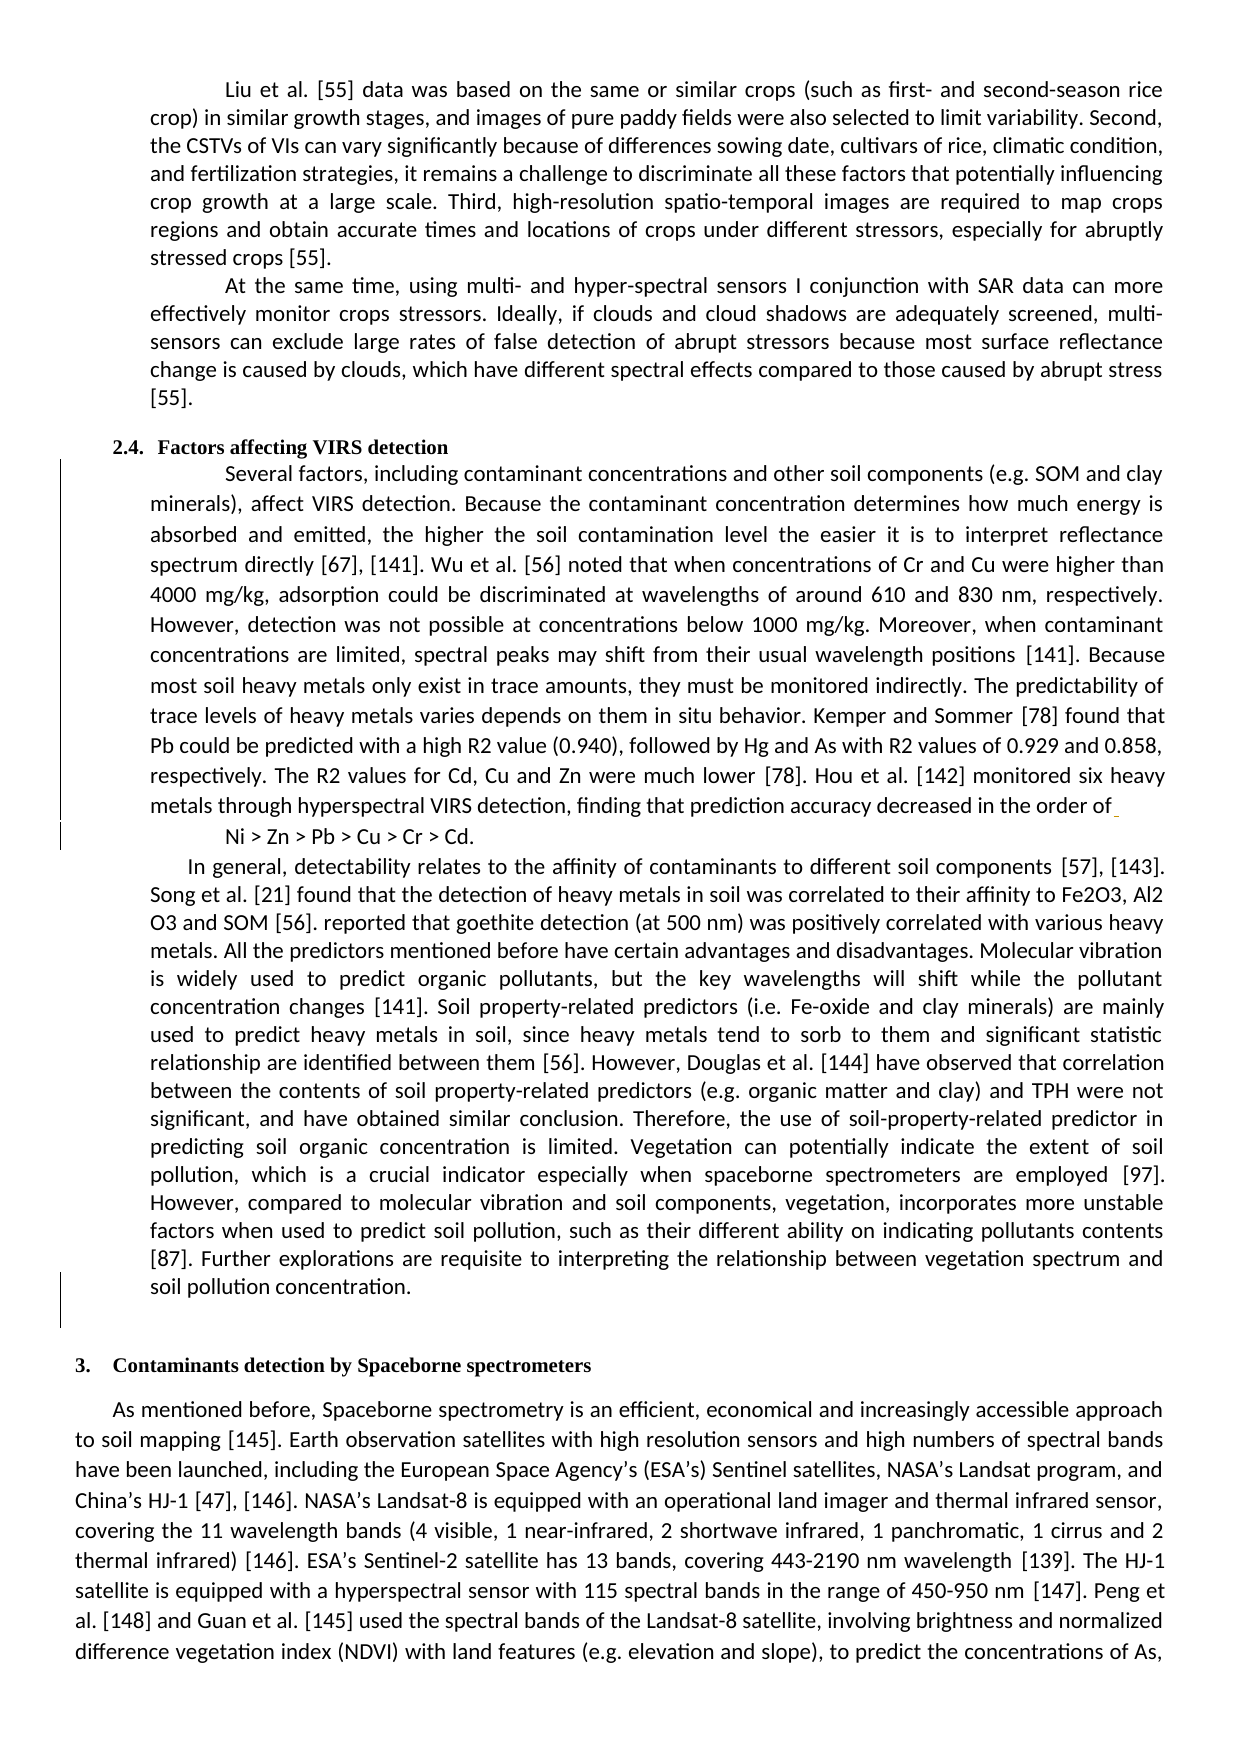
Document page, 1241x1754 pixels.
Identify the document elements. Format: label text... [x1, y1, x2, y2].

text Ni > Zn > Pb > Cu > Cr > Cd. [150, 822, 1165, 850]
list Contaminants detection by Spaceborne spectrometers [75, 1352, 1165, 1377]
text Liu et al. [55] data was based on the same or similar crops (such as first- and second-season rice crop) in similar growth stages, and images of pure paddy fields were also selected to limit variability. Second, the CSTVs of VIs can vary significantly because of differences sowing date, cultivars of rice, climatic condition, and fertilization strategies, it remains a challenge to discriminate all these factors that potentially influencing crop growth at a large scale. Third, high-resolution spatio-temporal images are required to map crops regions and obtain accurate times and locations of crops under different stressors, especially for abruptly stressed crops [55]. [150, 75, 1165, 271]
text At the same time, using multi- and hyper-spectral sensors I conjunction with SAR data can more effectively monitor crops stressors. Ideally, if clouds and cloud shadows are adequately screened, multi-sensors can exclude large rates of false detection of abrupt stressors because most surface reflectance change is caused by clouds, which have different spectral effects compared to those caused by abrupt stress [55]. [150, 271, 1165, 411]
text In general, detectability relates to the affinity of contaminants to different soil components [57], [143]. Song et al. [21] found that the detection of heavy metals in soil was correlated to their affinity to Fe2O3, Al2 O3 and SOM [56]. reported that goethite detection (at 500 nm) was positively correlated with various heavy metals. All the predictors mentioned before have certain advantages and disadvantages. Molecular vibration is widely used to predict organic pollutants, but the key wavelengths will shift while the pollutant concentration changes [141]. Soil property-related predictors (i.e. Fe-oxide and clay minerals) are mainly used to predict heavy metals in soil, since heavy metals tend to sorb to them and significant statistic relationship are identified between them [56]. However, Douglas et al. [144] have observed that correlation between the contents of soil property-related predictors (e.g. organic matter and clay) and TPH were not significant, and have obtained similar conclusion. Therefore, the use of soil-property-related predictor in predicting soil organic concentration is limited. Vegetation can potentially indicate the extent of soil pollution, which is a crucial indicator especially when spaceborne spectrometers are employed [97]. However, compared to molecular vibration and soil components, vegetation, incorporates more unstable factors when used to predict soil pollution, such as their different ability on indicating pollutants contents [87]. Further explorations are requisite to interpreting the relationship between vegetation spectrum and soil pollution concentration. [150, 852, 1165, 1300]
list Factors affecting VIRS detection [112, 435, 1165, 459]
text Several factors, including contaminant concentrations and other soil components (e.g. SOM and clay minerals), affect VIRS detection. Because the contaminant concentration determines how much energy is absorbed and emitted, the higher the soil contamination level the easier it is to interpret reflectance spectrum directly [67], [141]. Wu et al. [56] noted that when concentrations of Cr and Cu were higher than 4000 mg/kg, adsorption could be discriminated at wavelengths of around 610 and 830 nm, respectively. However, detection was not possible at concentrations below 1000 mg/kg. Moreover, when contaminant concentrations are limited, spectral peaks may shift from their usual wavelength positions [141]. Because most soil heavy metals only exist in trace amounts, they must be monitored indirectly. The predictability of trace levels of heavy metals varies depends on them in situ behavior. Kemper and Sommer [78] found that Pb could be predicted with a high R2 value (0.940), followed by Hg and As with R2 values of 0.929 and 0.858, respectively. The R2 values for Cd, Cu and Zn were much lower [78]. Hou et al. [142] monitored six heavy metals through hyperspectral VIRS detection, finding that prediction accuracy decreased in the order of [150, 459, 1165, 820]
